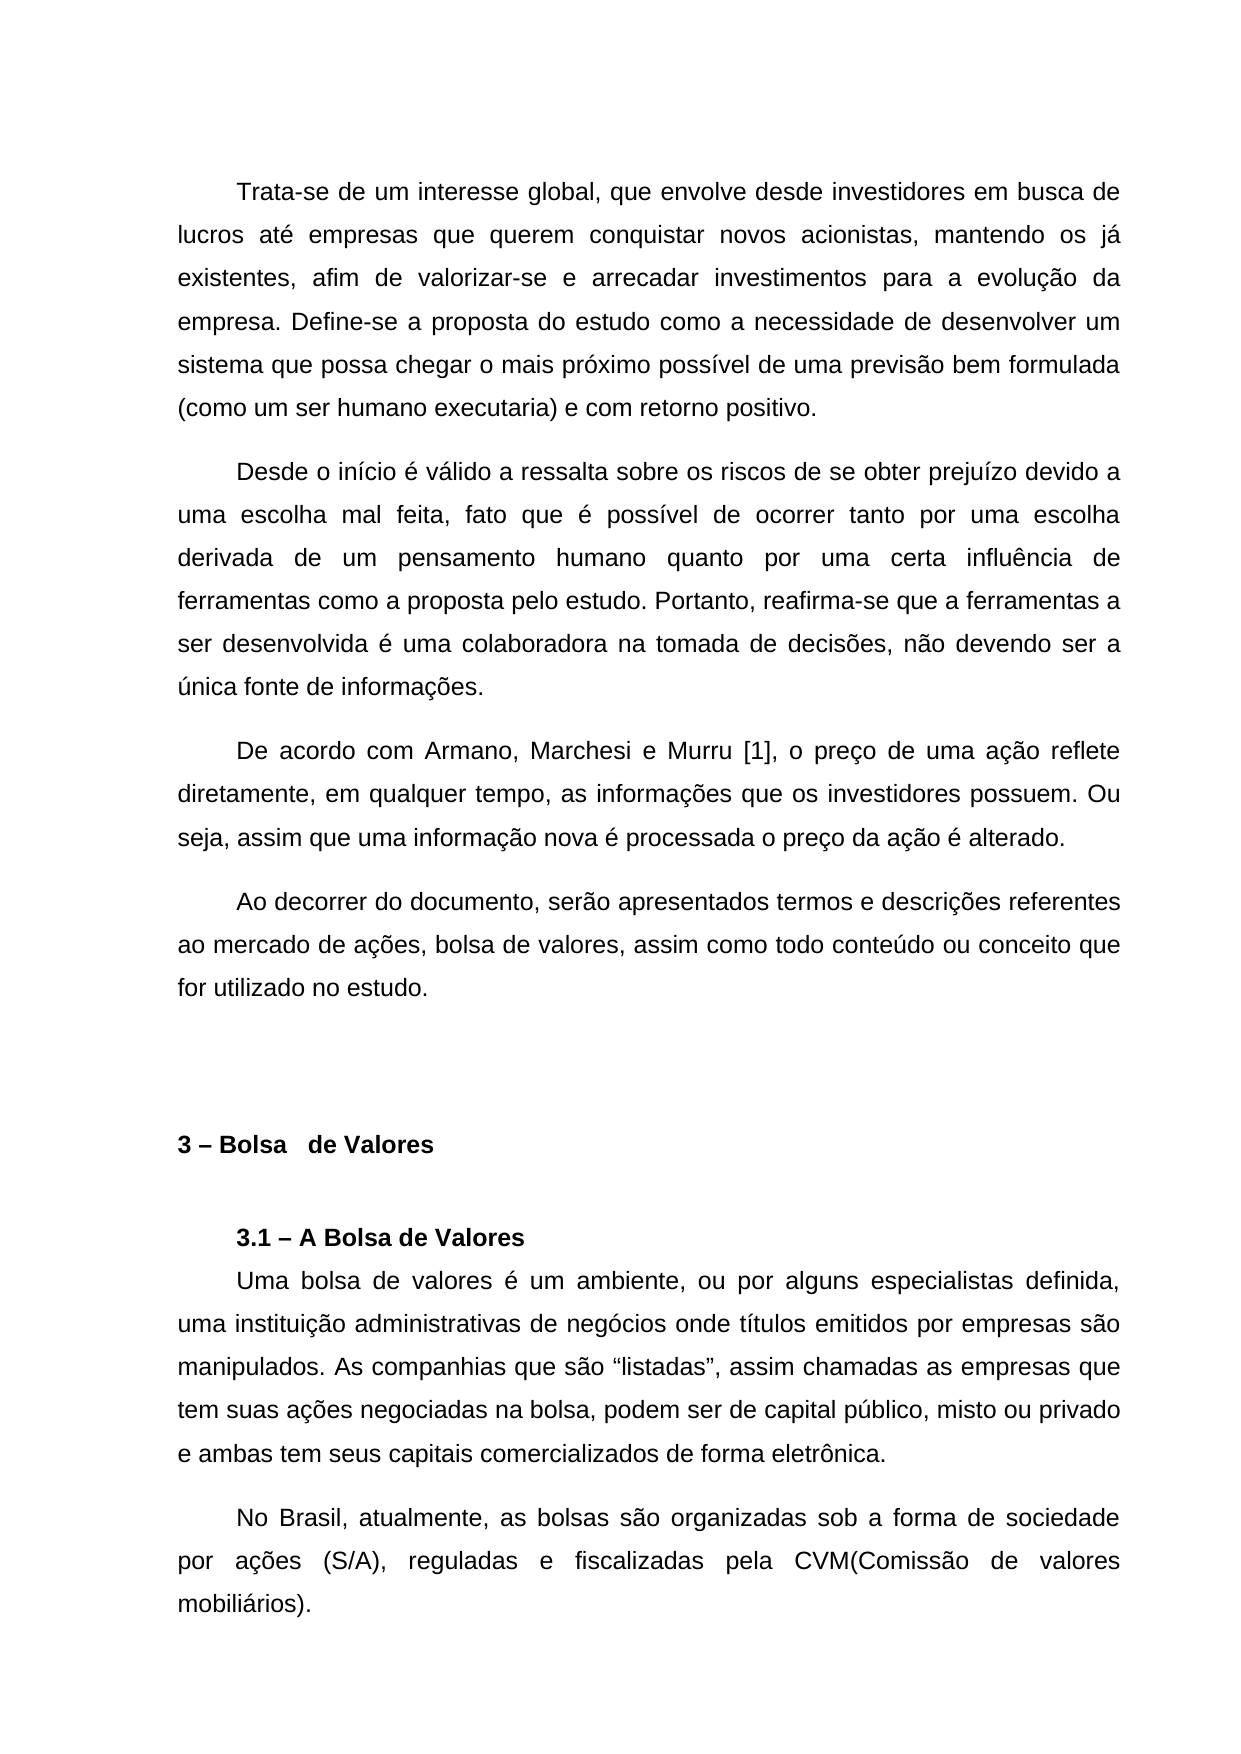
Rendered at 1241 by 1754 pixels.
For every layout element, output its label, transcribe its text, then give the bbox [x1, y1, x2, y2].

text De acordo com Armano, Marchesi e Murru [1], o preço de uma ação reflete diretamente, em qualquer tempo, as informações que os investidores possuem. Ou seja, assim que uma informação nova é processada o preço da ação é alterado. [177, 736, 1122, 851]
text No Brasil, atualmente, as bolsas são organizadas sob a forma de sociedade por ações (S/A), reguladas e fiscalizadas pela CVM(Comissão de valores mobiliários). [177, 1503, 1122, 1546]
text No Brasil, atualmente, as bolsas são organizadas sob a forma de sociedade por ações (S/A), reguladas e fiscalizadas pela CVM(Comissão de valores mobiliários). [177, 1574, 1122, 1618]
subtitle 3 – Bolsa de Valores [177, 1130, 1122, 1159]
text Desde o início é válido a ressalta sobre os riscos de se obter prejuízo devido a uma escolha mal feita, fato que é possível de ocorrer tanto por uma escolha derivada de um pensamento humano quanto por uma certa influência de ferramentas como a proposta pelo estudo. Portanto, reafirma-se que a ferramentas a ser desenvolvida é uma colaboradora na tomada de decisões, não devendo ser a única fonte de informações. [177, 457, 1122, 701]
subtitle 3.1 – A Bolsa de Valores [236, 1223, 1122, 1252]
text Uma bolsa de valores é um ambiente, ou por alguns especialistas definida, uma instituição administrativas de negócios onde títulos emitidos por empresas são manipulados. As companhias que são “listadas”, assim chamadas as empresas que tem suas ações negociadas na bolsa, podem ser de capital público, misto ou privado e ambas tem seus capitais comercializados de forma eletrônica. [177, 1266, 1122, 1467]
text Trata-se de um interesse global, que envolve desde investidores em busca de lucros até empresas que querem conquistar novos acionistas, mantendo os já existentes, afim de valorizar-se e arrecadar investimentos para a evolução da empresa. Define-se a proposta do estudo como a necessidade de desenvolver um sistema que possa chegar o mais próximo possível de uma previsão bem formulada (como um ser humano executaria) e com retorno positivo. [177, 177, 1122, 422]
text Ao decorrer do documento, serão apresentados termos e descrições referentes ao mercado de ações, bolsa de valores, assim como todo conteúdo ou conceito que for utilizado no estudo. [177, 887, 1122, 1002]
